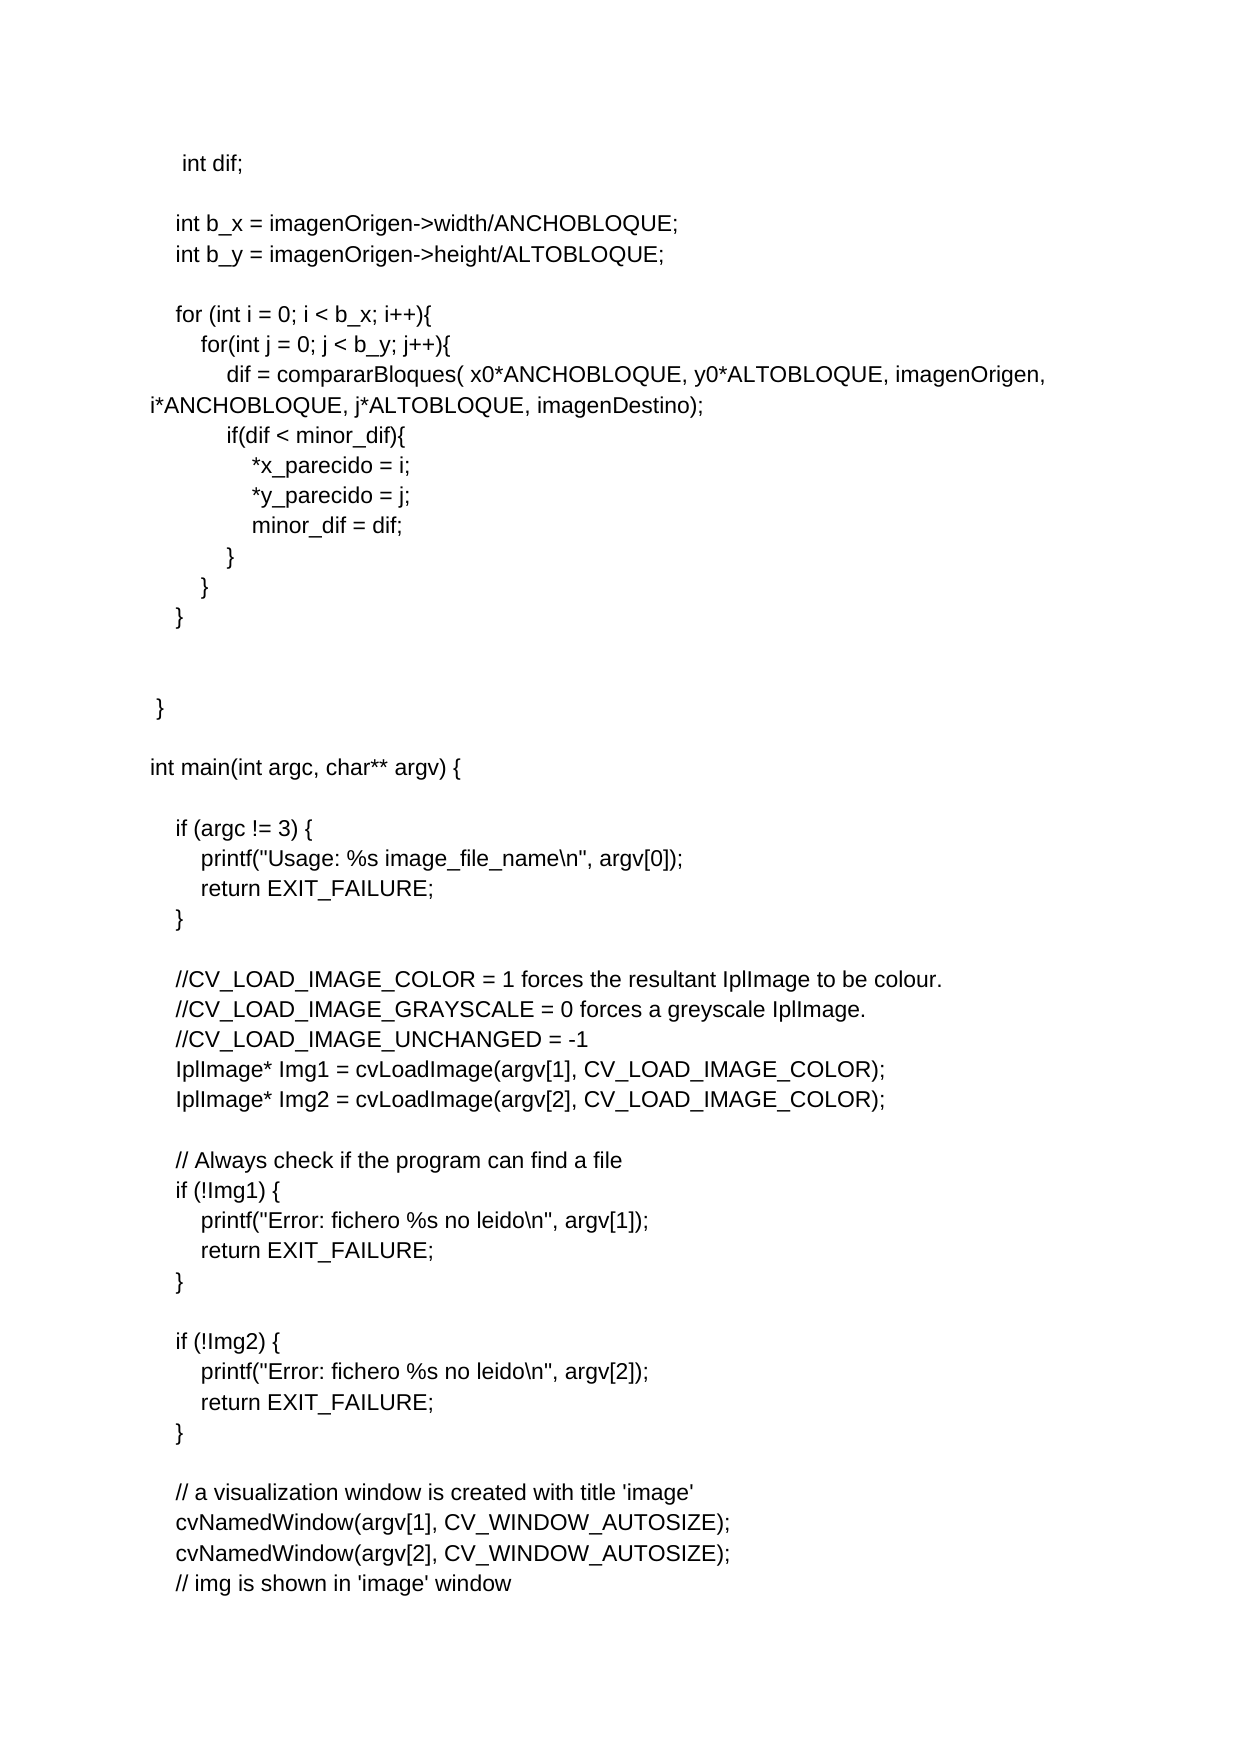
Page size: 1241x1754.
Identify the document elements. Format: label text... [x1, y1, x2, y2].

text // img is shown in 'image' window [150, 1570, 1090, 1596]
text IplImage* Img1 = cvLoadImage(argv[1], CV_LOAD_IMAGE_COLOR); [150, 1056, 1090, 1083]
text if (!Img1) { [150, 1177, 1090, 1203]
text if(dif < minor_dif){ [150, 422, 1090, 448]
text *x_parecido = i; [150, 452, 1090, 478]
text } [150, 1268, 1090, 1294]
text if (!Img2) { [150, 1328, 1090, 1354]
text } [150, 603, 1090, 629]
text //CV_LOAD_IMAGE_UNCHANGED = -1 [150, 1026, 1090, 1052]
text } [150, 694, 1090, 720]
text return EXIT_FAILURE; [150, 1388, 1090, 1415]
text //CV_LOAD_IMAGE_GRAYSCALE = 0 forces a greyscale IplImage. [150, 996, 1090, 1022]
text IplImage* Img2 = cvLoadImage(argv[2], CV_LOAD_IMAGE_COLOR); [150, 1086, 1090, 1113]
text return EXIT_FAILURE; [150, 875, 1090, 901]
text cvNamedWindow(argv[1], CV_WINDOW_AUTOSIZE); [150, 1509, 1090, 1536]
text dif = compararBloques( x0*ANCHOBLOQUE, y0*ALTOBLOQUE, imagenOrigen, i*ANCHOBLOQUE, j*ALTOBLOQUE, imagenDestino); [150, 361, 1090, 418]
text //CV_LOAD_IMAGE_COLOR = 1 forces the resultant IplImage to be colour. [150, 966, 1090, 992]
text } [150, 1419, 1090, 1445]
text int main(int argc, char** argv) { [150, 754, 1090, 781]
text *y_parecido = j; [150, 482, 1090, 509]
text } [150, 905, 1090, 932]
text cvNamedWindow(argv[2], CV_WINDOW_AUTOSIZE); [150, 1539, 1090, 1566]
text // Always check if the program can find a file [150, 1147, 1090, 1173]
text if (argc != 3) { [150, 814, 1090, 841]
text for(int j = 0; j < b_y; j++){ [150, 331, 1090, 358]
text for (int i = 0; i < b_x; i++){ [150, 301, 1090, 327]
text return EXIT_FAILURE; [150, 1237, 1090, 1264]
text } [150, 573, 1090, 599]
text int b_y = imagenOrigen->height/ALTOBLOQUE; [150, 241, 1090, 267]
text printf("Error: fichero %s no leido\n", argv[2]); [150, 1358, 1090, 1385]
text printf("Error: fichero %s no leido\n", argv[1]); [150, 1207, 1090, 1234]
text int dif; [150, 150, 1090, 176]
text // a visualization window is created with title 'image' [150, 1479, 1090, 1506]
text printf("Usage: %s image_file_name\n", argv[0]); [150, 845, 1090, 871]
text } [150, 543, 1090, 569]
text minor_dif = dif; [150, 512, 1090, 539]
text int b_x = imagenOrigen->width/ANCHOBLOQUE; [150, 210, 1090, 237]
